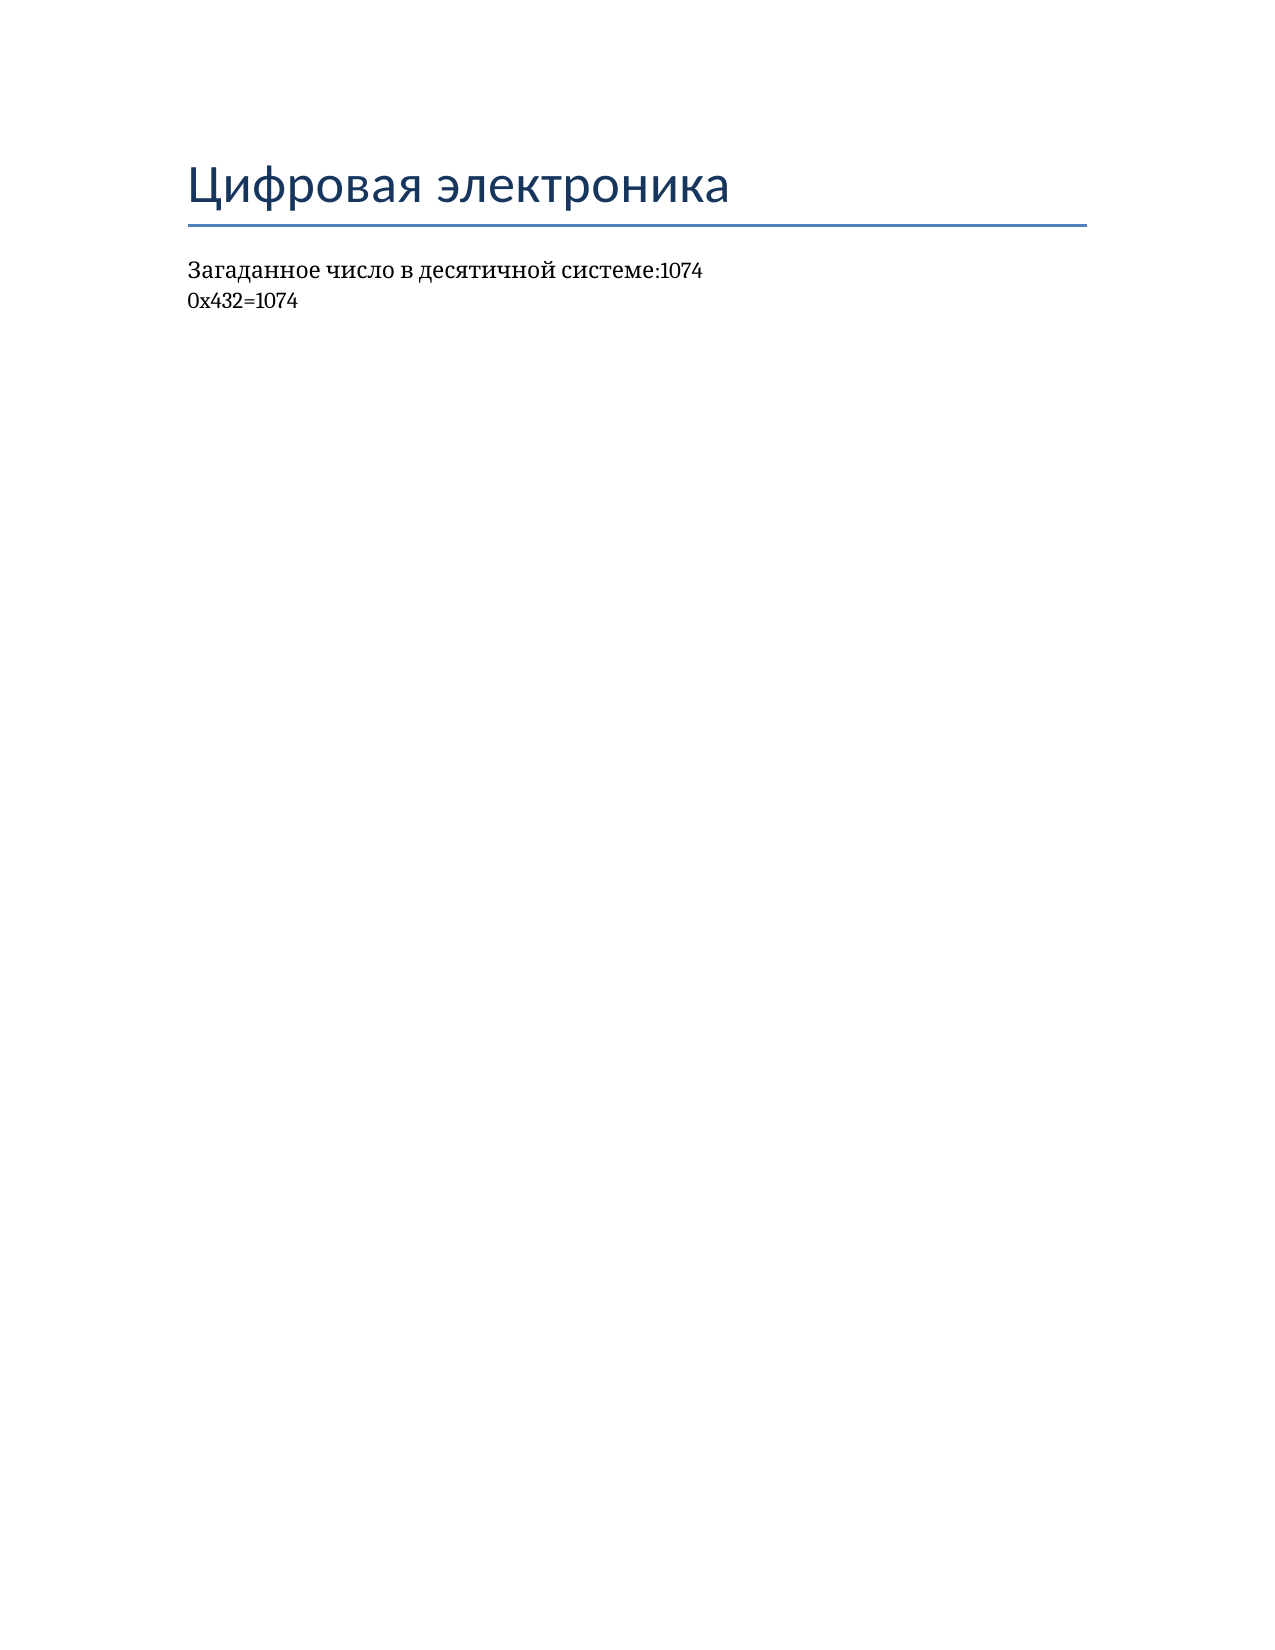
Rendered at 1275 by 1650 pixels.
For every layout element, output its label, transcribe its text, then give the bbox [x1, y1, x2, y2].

text Загаданное число в десятичной системе:1074 0x432=1074 [187, 258, 1087, 314]
title Цифровая электроника [187, 150, 1087, 227]
